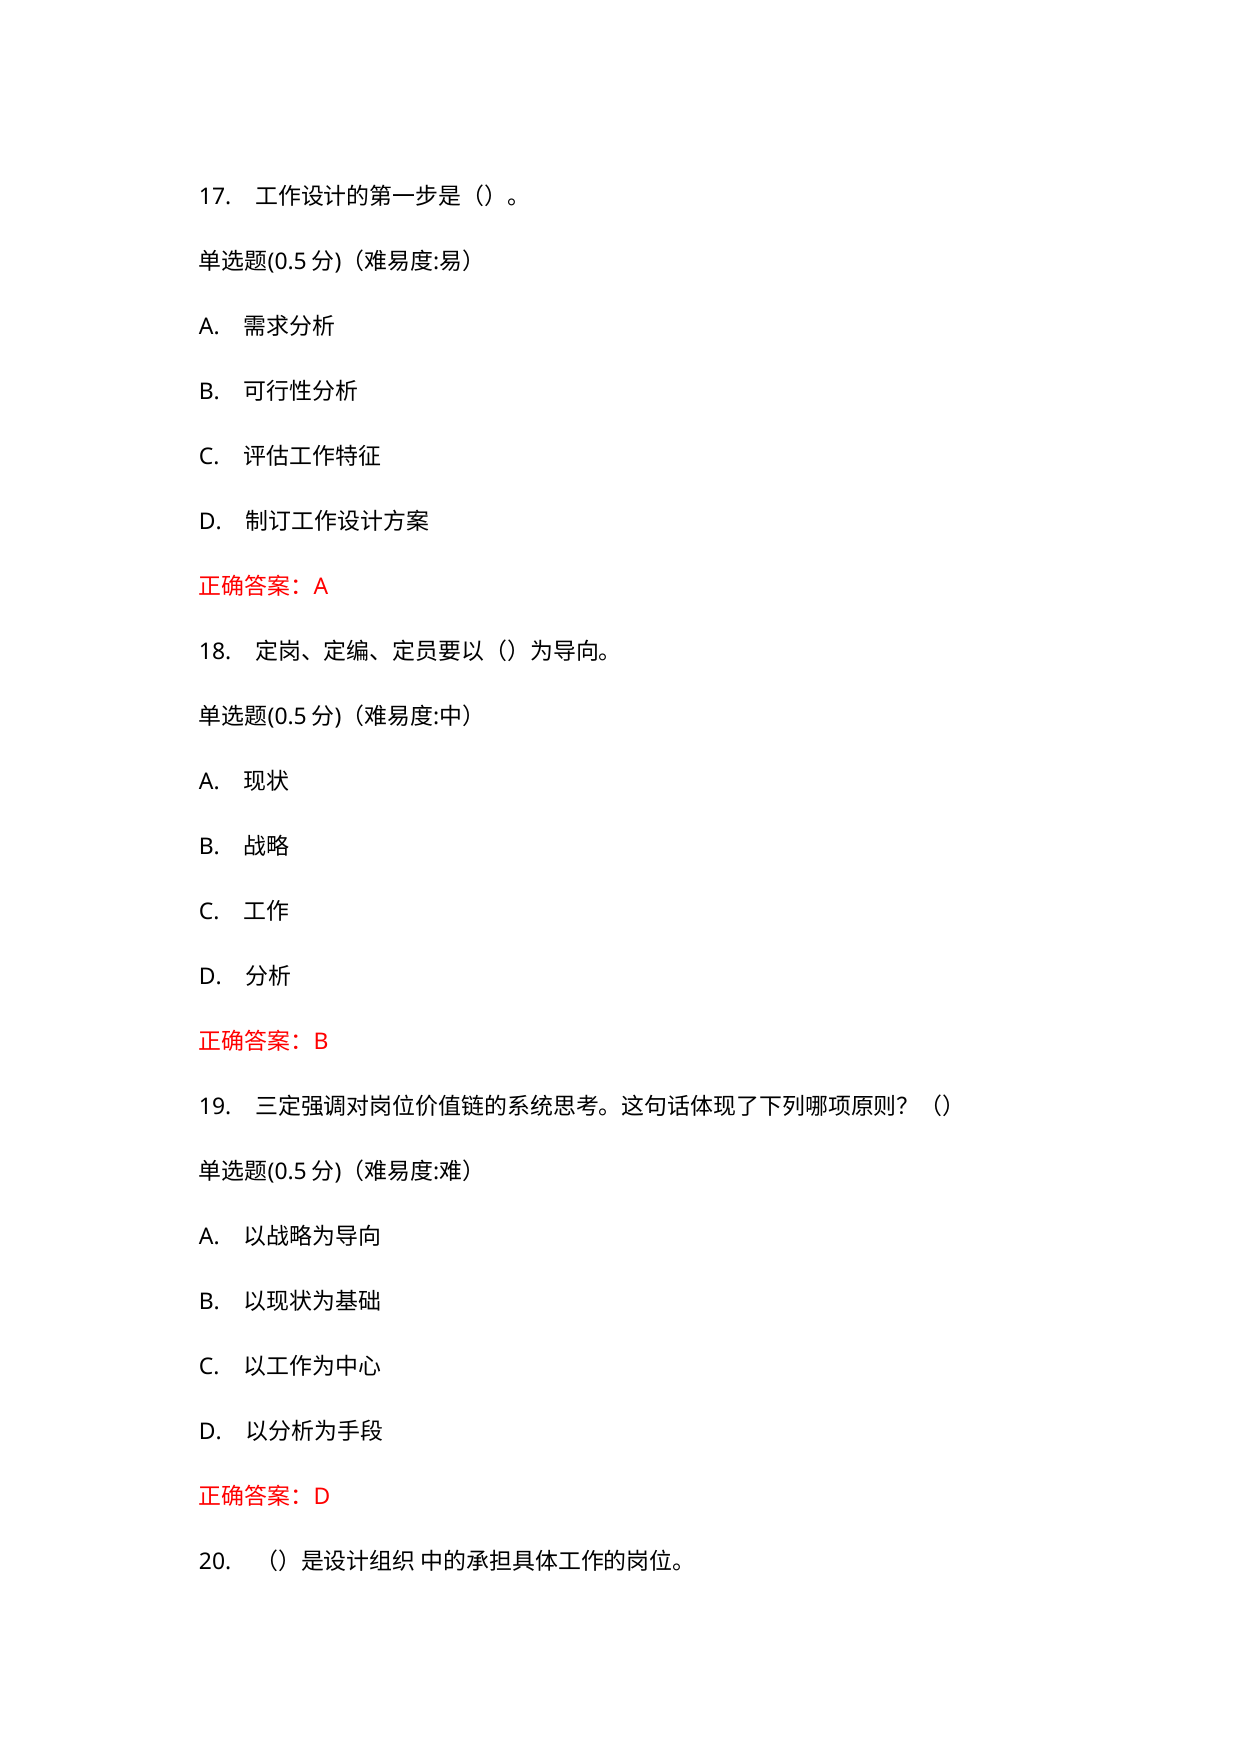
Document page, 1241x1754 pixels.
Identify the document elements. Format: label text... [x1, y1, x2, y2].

table_cell D. 分析 [188, 942, 1225, 1007]
table_cell 单选题(0.5分)（难易度:易） [188, 227, 1225, 292]
table_cell C. 工作 [188, 877, 1225, 942]
table_cell C. 评估工作特征 [188, 422, 1225, 487]
table_cell B. 战略 [188, 812, 1225, 877]
table_cell 18. 定岗、定编、定员要以（）为导向。 [188, 617, 1225, 682]
table_cell B. 以现状为基础 [188, 1267, 1225, 1332]
table_cell 20. （）是设计组织 中的承担具体工作的岗位。 [188, 1527, 1225, 1592]
table_cell A. 现状 [188, 747, 1225, 812]
table_cell B. 可行性分析 [188, 357, 1225, 422]
table_cell 17. 工作设计的第一步是（）。 [188, 162, 1225, 227]
table_cell 单选题(0.5分)（难易度:中） [188, 682, 1225, 747]
table_cell A. 以战略为导向 [188, 1202, 1225, 1267]
table_cell 单选题(0.5分)（难易度:难） [188, 1137, 1225, 1202]
table_cell D. 制订工作设计方案 [188, 487, 1225, 552]
table_cell 正确答案：D [188, 1462, 1225, 1527]
table_cell 正确答案：A [188, 552, 1225, 617]
table_cell A. 需求分析 [188, 292, 1225, 357]
table_cell C. 以工作为中心 [188, 1332, 1225, 1397]
table_cell 正确答案：B [188, 1007, 1225, 1072]
table_cell D. 以分析为手段 [188, 1397, 1225, 1462]
table_cell 19. 三定强调对岗位价值链的系统思考。这句话体现了下列哪项原则？（） [188, 1072, 1225, 1137]
